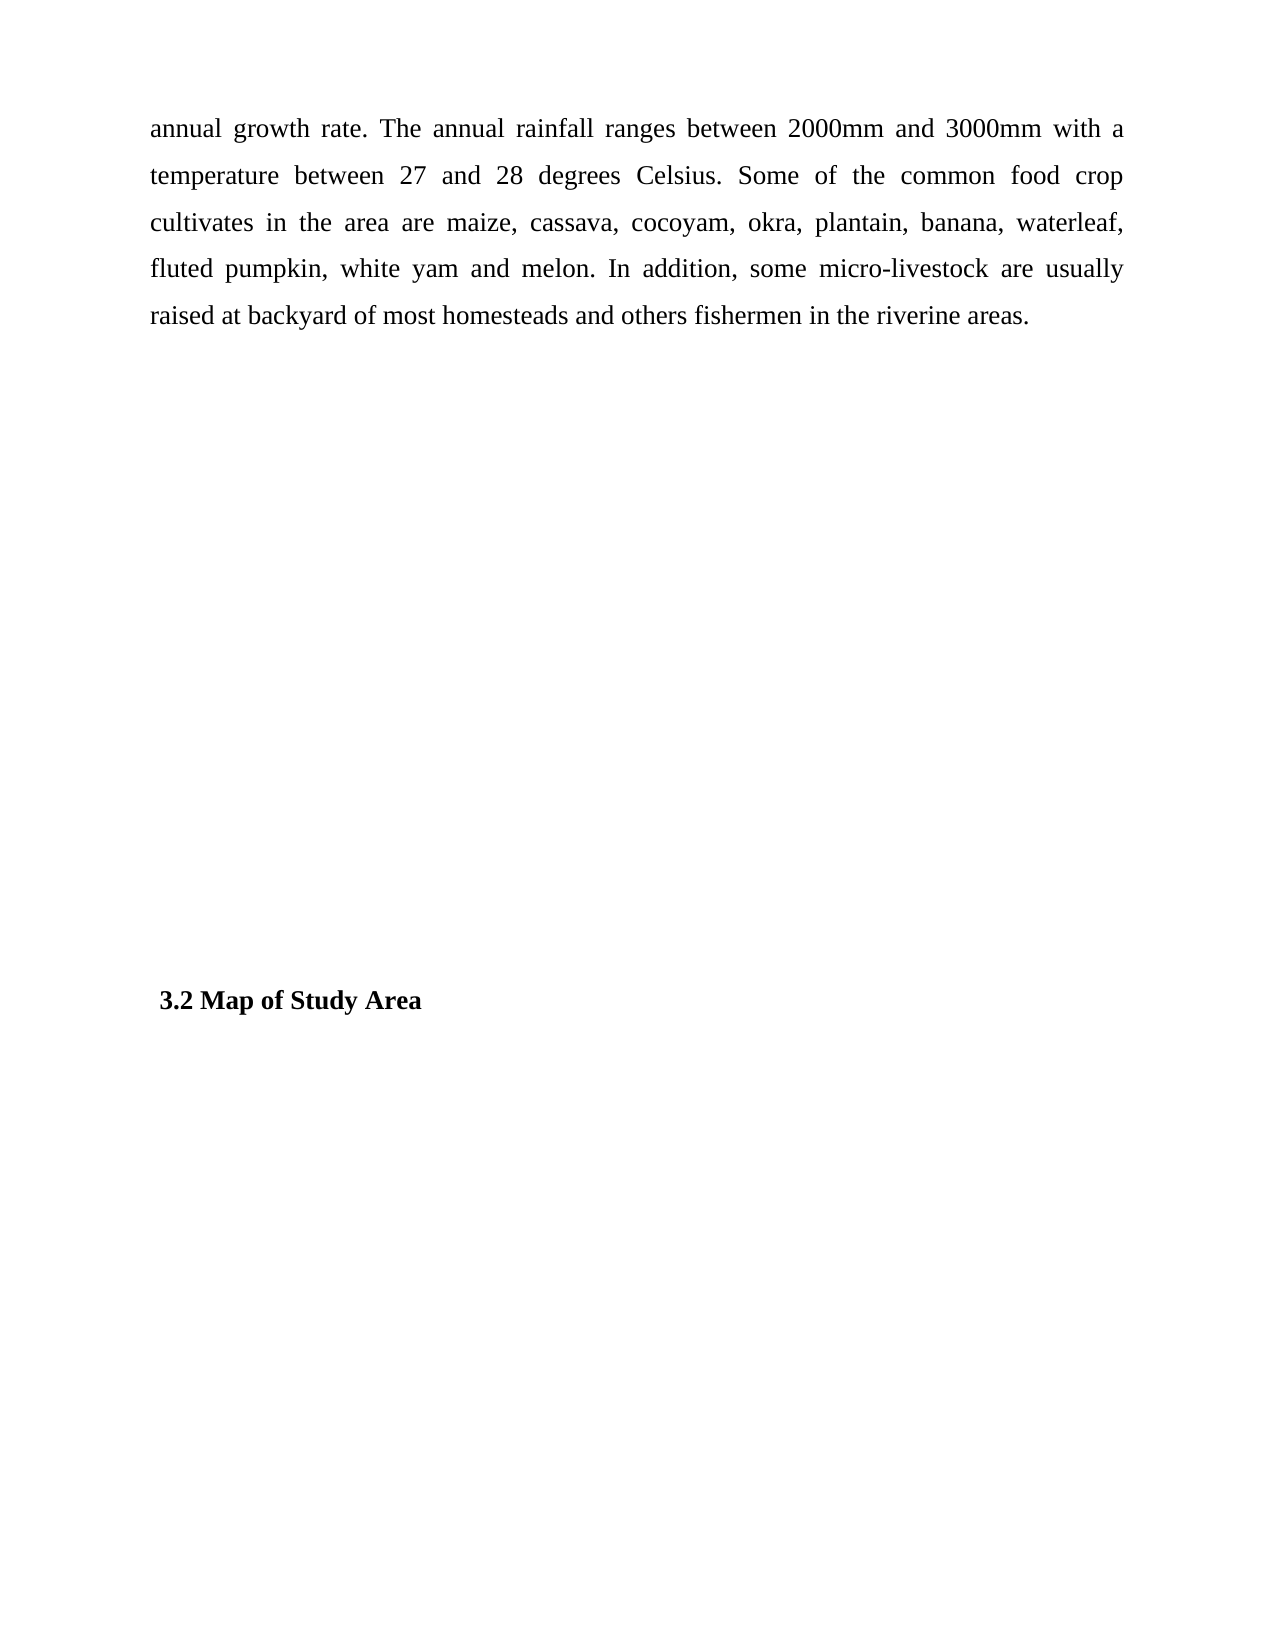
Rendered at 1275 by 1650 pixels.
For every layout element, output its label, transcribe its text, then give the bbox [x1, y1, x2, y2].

text 3.2 Map of Study Area [150, 984, 1125, 1015]
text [150, 112, 1125, 330]
